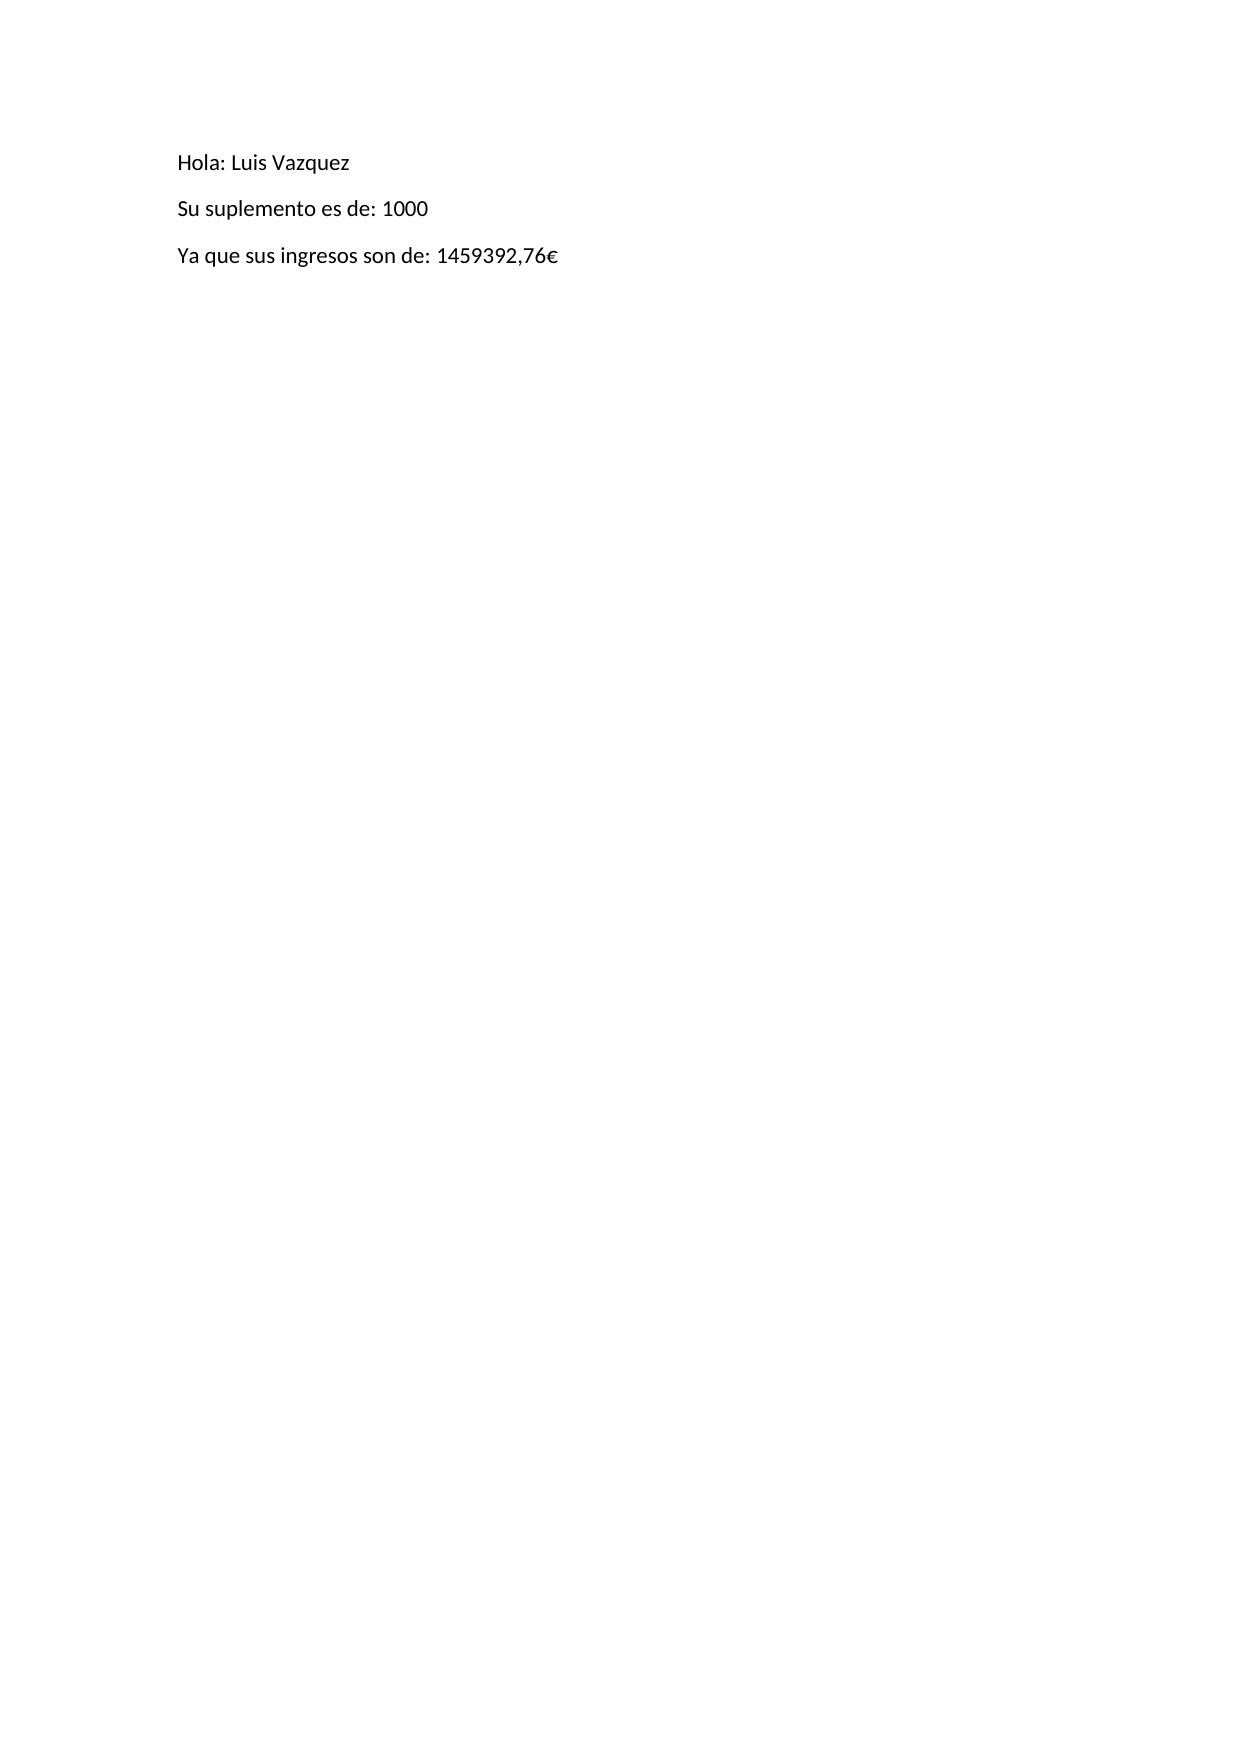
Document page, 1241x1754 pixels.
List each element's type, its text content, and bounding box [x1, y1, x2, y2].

text Ya que sus ingresos son de: € [177, 241, 1063, 269]
text Hola: [177, 148, 1063, 176]
text Su suplemento es de: [177, 194, 1063, 222]
